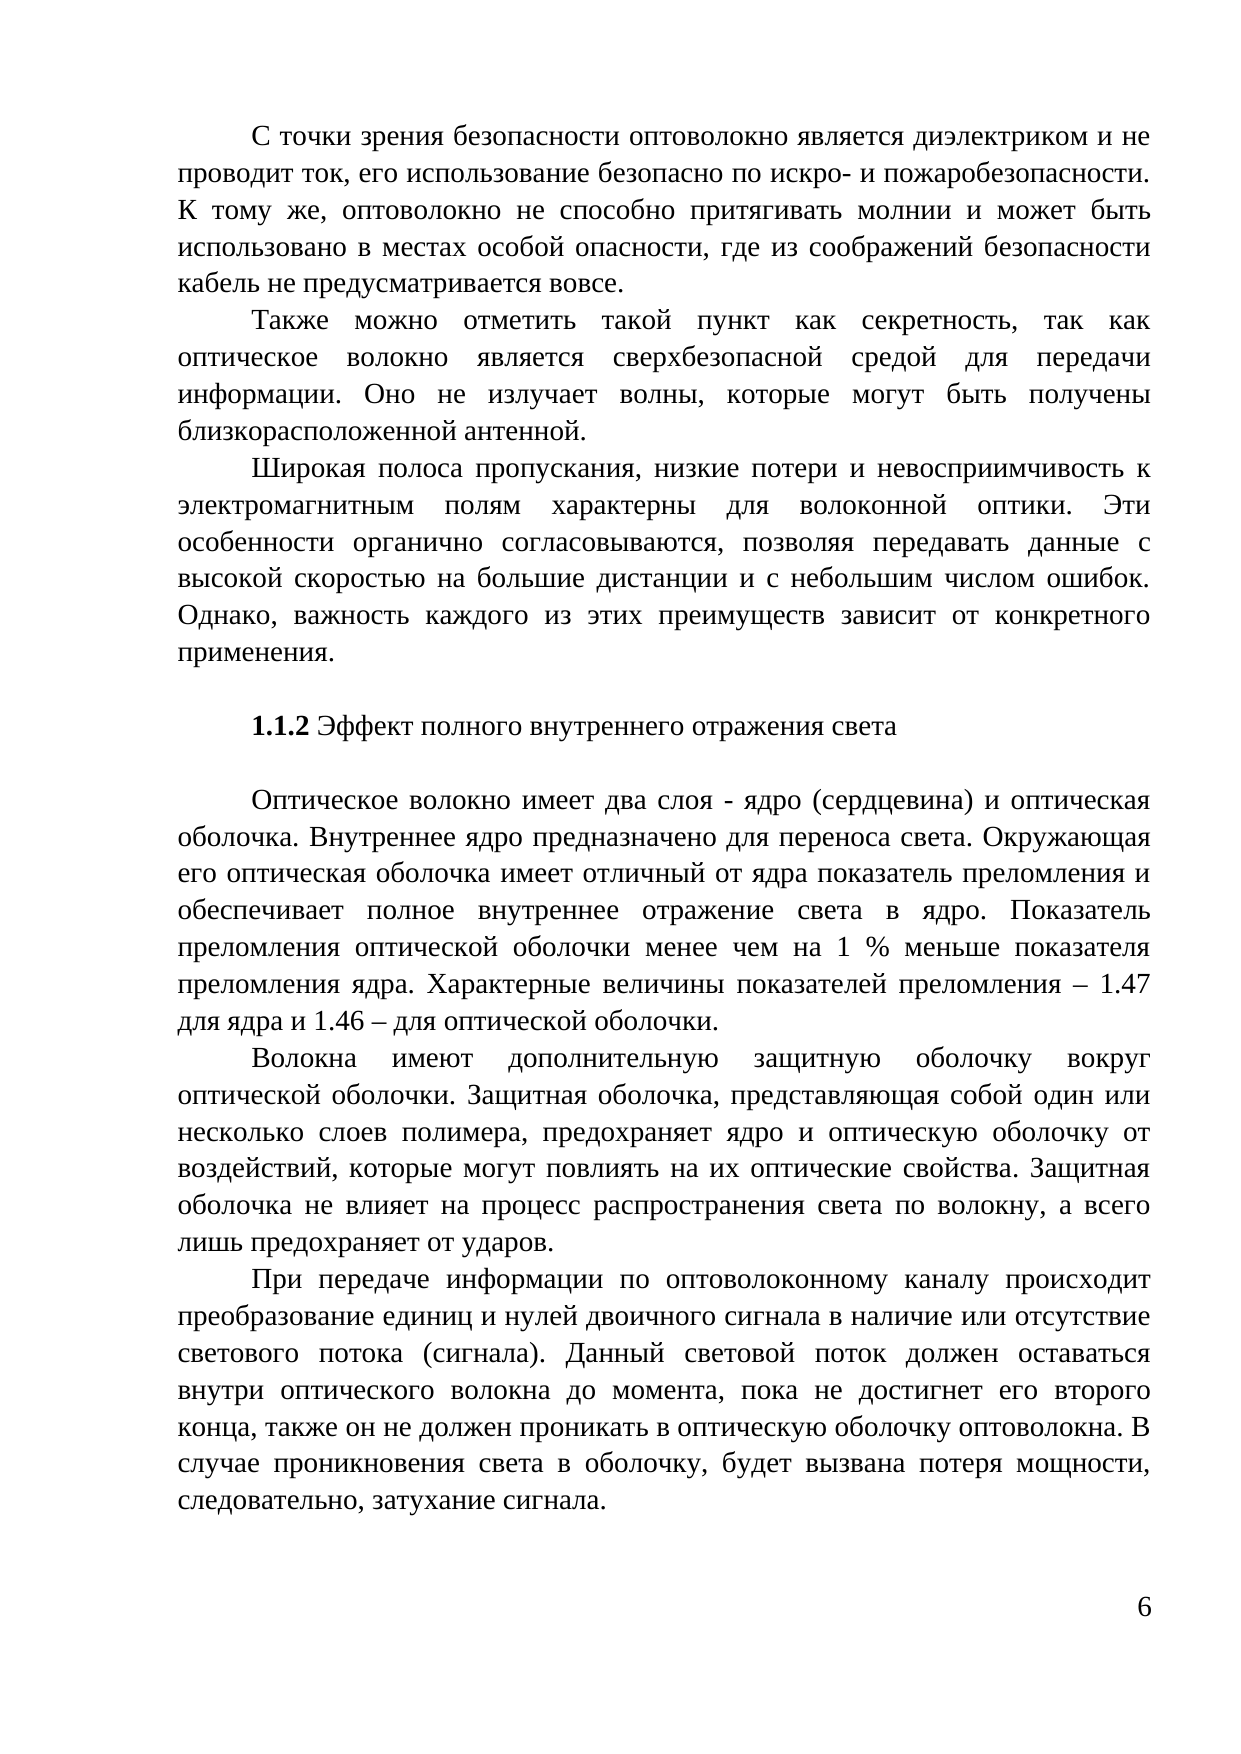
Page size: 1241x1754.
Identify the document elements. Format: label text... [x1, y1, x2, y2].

text 1.1.2 Эффект полного внутреннего отражения света [177, 708, 1152, 742]
text При передаче информации по оптоволоконному каналу происходит преобразование единиц и нулей двоичного сигнала в наличие или отсутствие светового потока (сигнала). Данный световой поток должен оставаться внутри оптического волокна до момента, пока не достигнет его второго конца, также он не должен проникать в оптическую оболочку оптоволокна. В случае проникновения света в оболочку, будет вызвана потеря мощности, следовательно, затухание сигнала. [177, 1261, 1152, 1516]
text С точки зрения безопасности оптоволокно является диэлектриком и не проводит ток, его использование безопасно по искро- и пожаробезопасности. К тому же, оптоволокно не способно притягивать молнии и может быть использовано в местах особой опасности, где из соображений безопасности кабель не предусматривается вовсе. [177, 118, 1152, 299]
text Оптическое волокно имеет два слоя - ядро (сердцевина) и оптическая оболочка. Внутреннее ядро предназначено для переноса света. Окружающая его оптическая оболочка имеет отличный от ядра показатель преломления и обеспечивает полное внутреннее отражение света в ядро. Показатель преломления оптической оболочки менее чем на 1 % меньше показателя преломления ядра. Характерные величины показателей преломления – 1.47 для ядра и 1.46 – для оптической оболочки. [177, 782, 1152, 1037]
text Также можно отметить такой пункт как секретность, так как оптическое волокно является сверхбезопасной средой для передачи информации. Оно не излучает волны, которые могут быть получены близкорасположенной антенной. [177, 302, 1152, 447]
text Широкая полоса пропускания, низкие потери и невосприимчивость к электромагнитным полям характерны для волоконной оптики. Эти особенности органично согласовываются, позволяя передавать данные с высокой скоростью на большие дистанции и с небольшим числом ошибок. Однако, важность каждого из этих преимуществ зависит от конкретного применения. [177, 450, 1152, 668]
text Волокна имеют дополнительную защитную оболочку вокруг оптической оболочки. Защитная оболочка, представляющая собой один или несколько слоев полимера, предохраняет ядро и оптическую оболочку от воздействий, которые могут повлиять на их оптические свойства. Защитная оболочка не влияет на процесс распространения света по волокну, а всего лишь предохраняет от ударов. [177, 1040, 1152, 1258]
